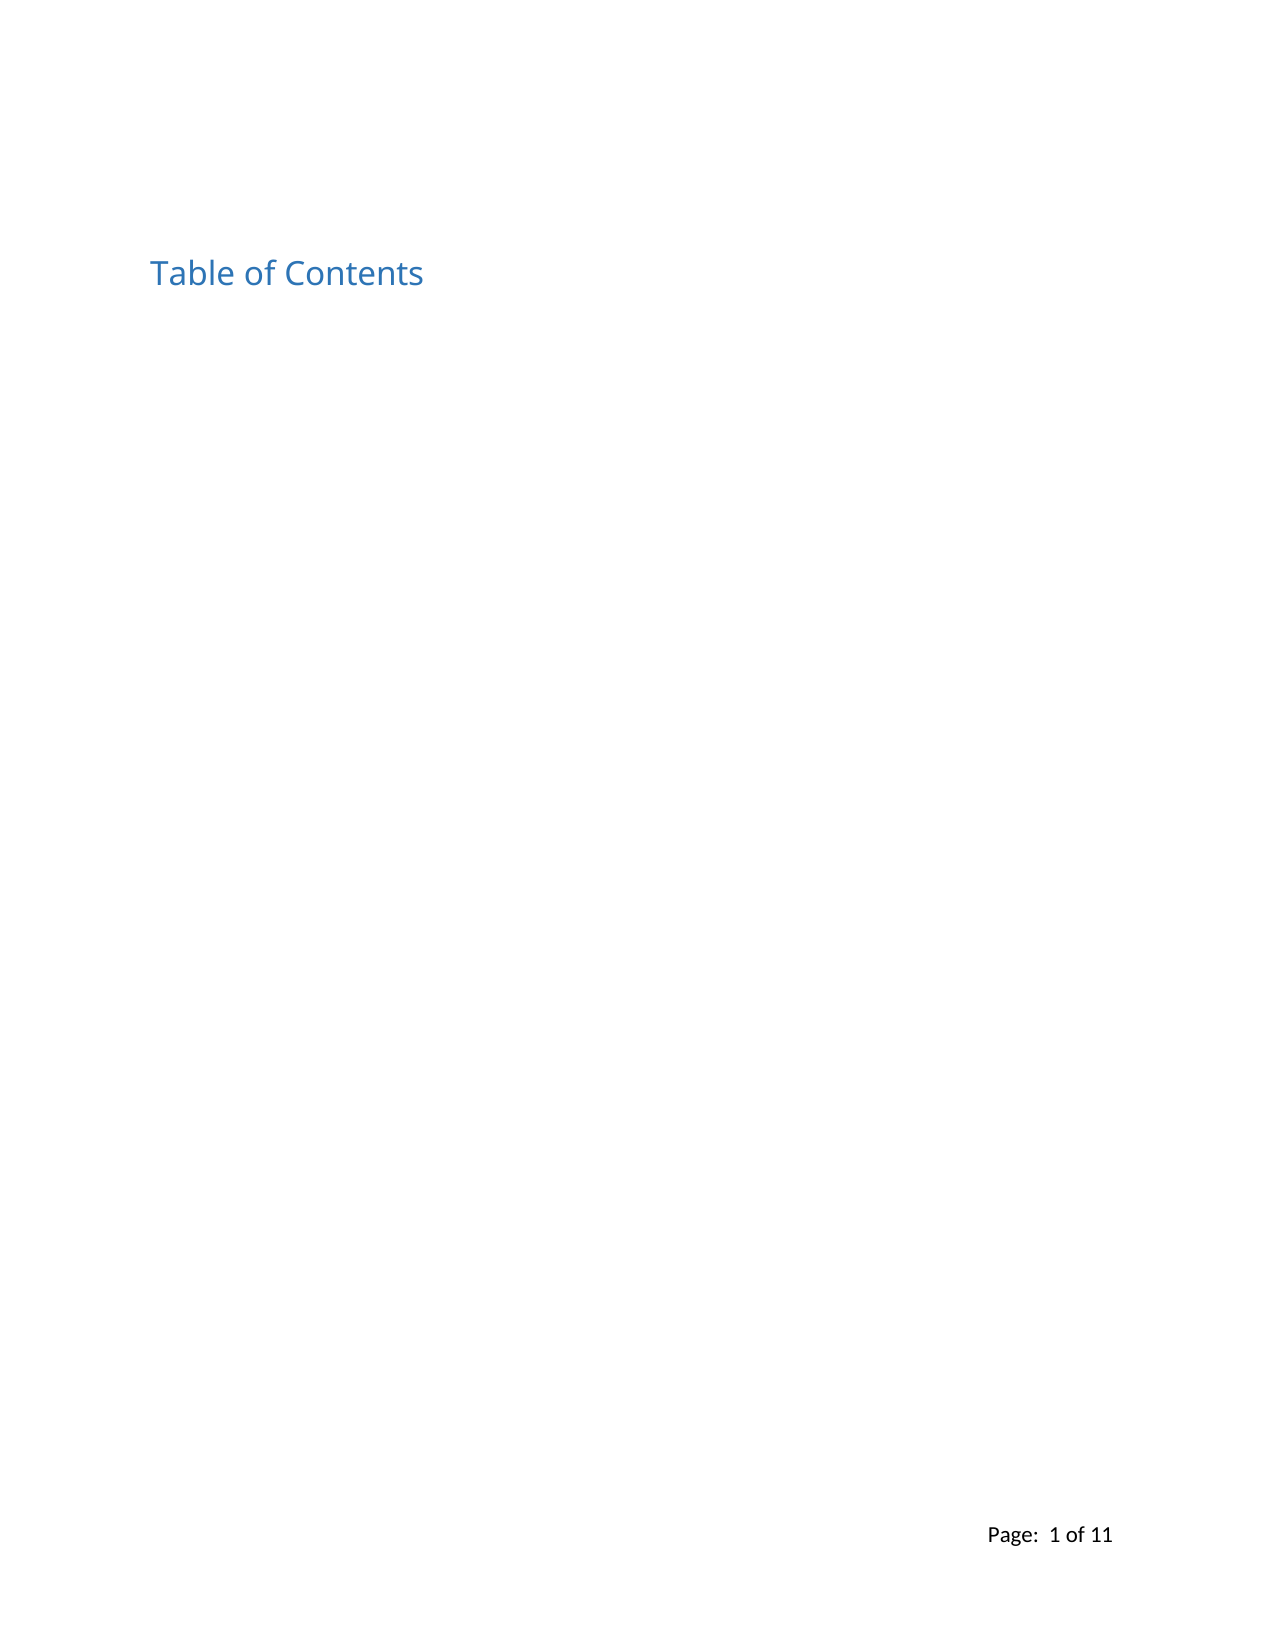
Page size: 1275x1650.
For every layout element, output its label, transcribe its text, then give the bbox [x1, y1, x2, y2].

text Table of Contents [150, 249, 1137, 295]
